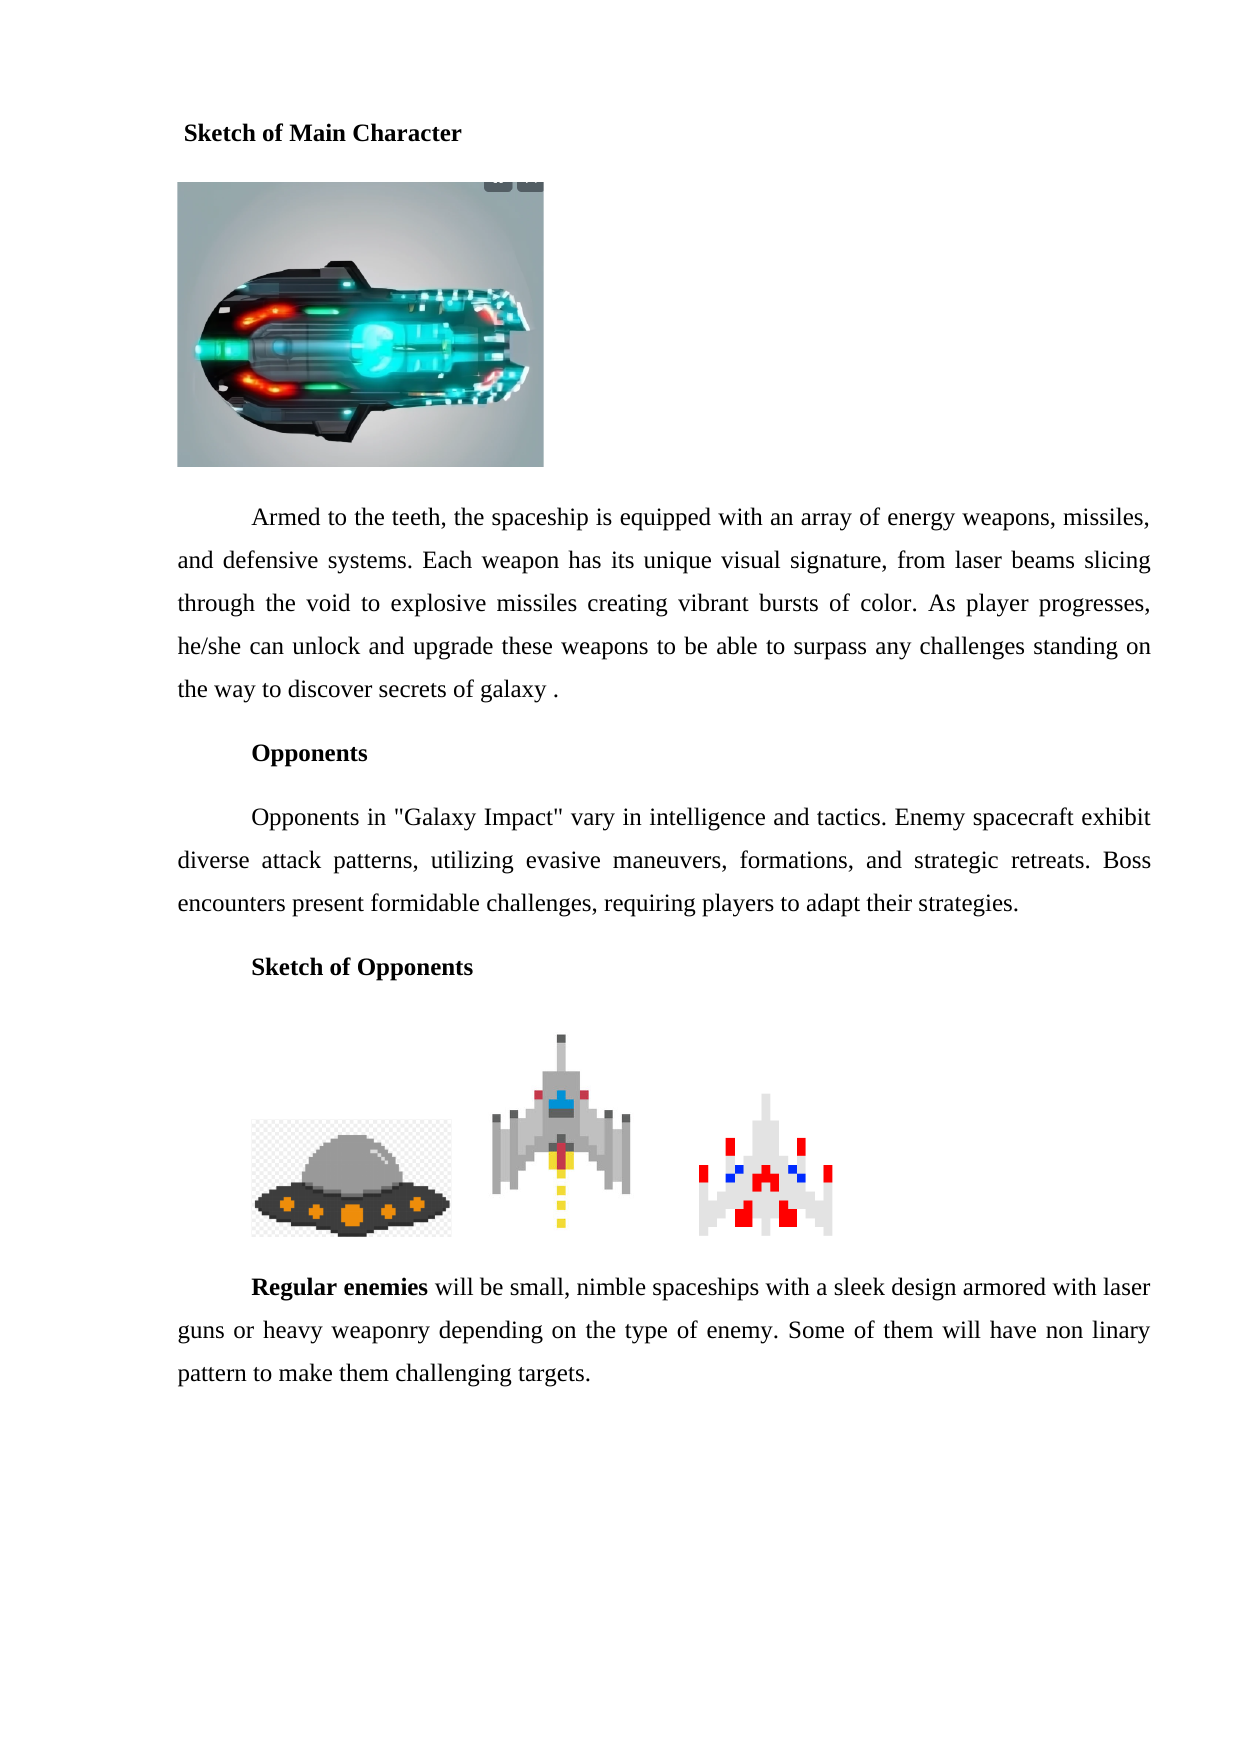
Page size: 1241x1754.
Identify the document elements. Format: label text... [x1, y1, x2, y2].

text Sketch of Main Character [177, 118, 1152, 147]
text Opponents [177, 738, 1152, 767]
text Regular enemies will be small, nimble spaceships with a sleek design armored with laser guns or heavy weaponry depending on the type of enemy. Some of them will have non linary pattern to make them challenging targets. [177, 1272, 1152, 1387]
picture [251, 1016, 868, 1237]
text Armed to the teeth, the spaceship is equipped with an array of energy weapons, missiles, and defensive systems. Each weapon has its unique visual signature, from laser beams slicing through the void to explosive missiles creating vibrant bursts of color. As player progresses, he/she can unlock and upgrade these weapons to be able to surpass any challenges standing on the way to discover secrets of galaxy . [177, 502, 1152, 703]
text Sketch of Opponents [177, 952, 1152, 981]
picture [177, 182, 544, 467]
text Opponents in "Galaxy Impact" vary in intelligence and tactics. Enemy spacecraft exhibit diverse attack patterns, utilizing evasive maneuvers, formations, and strategic retreats. Boss encounters present formidable challenges, requiring players to adapt their strategies. [177, 802, 1152, 917]
